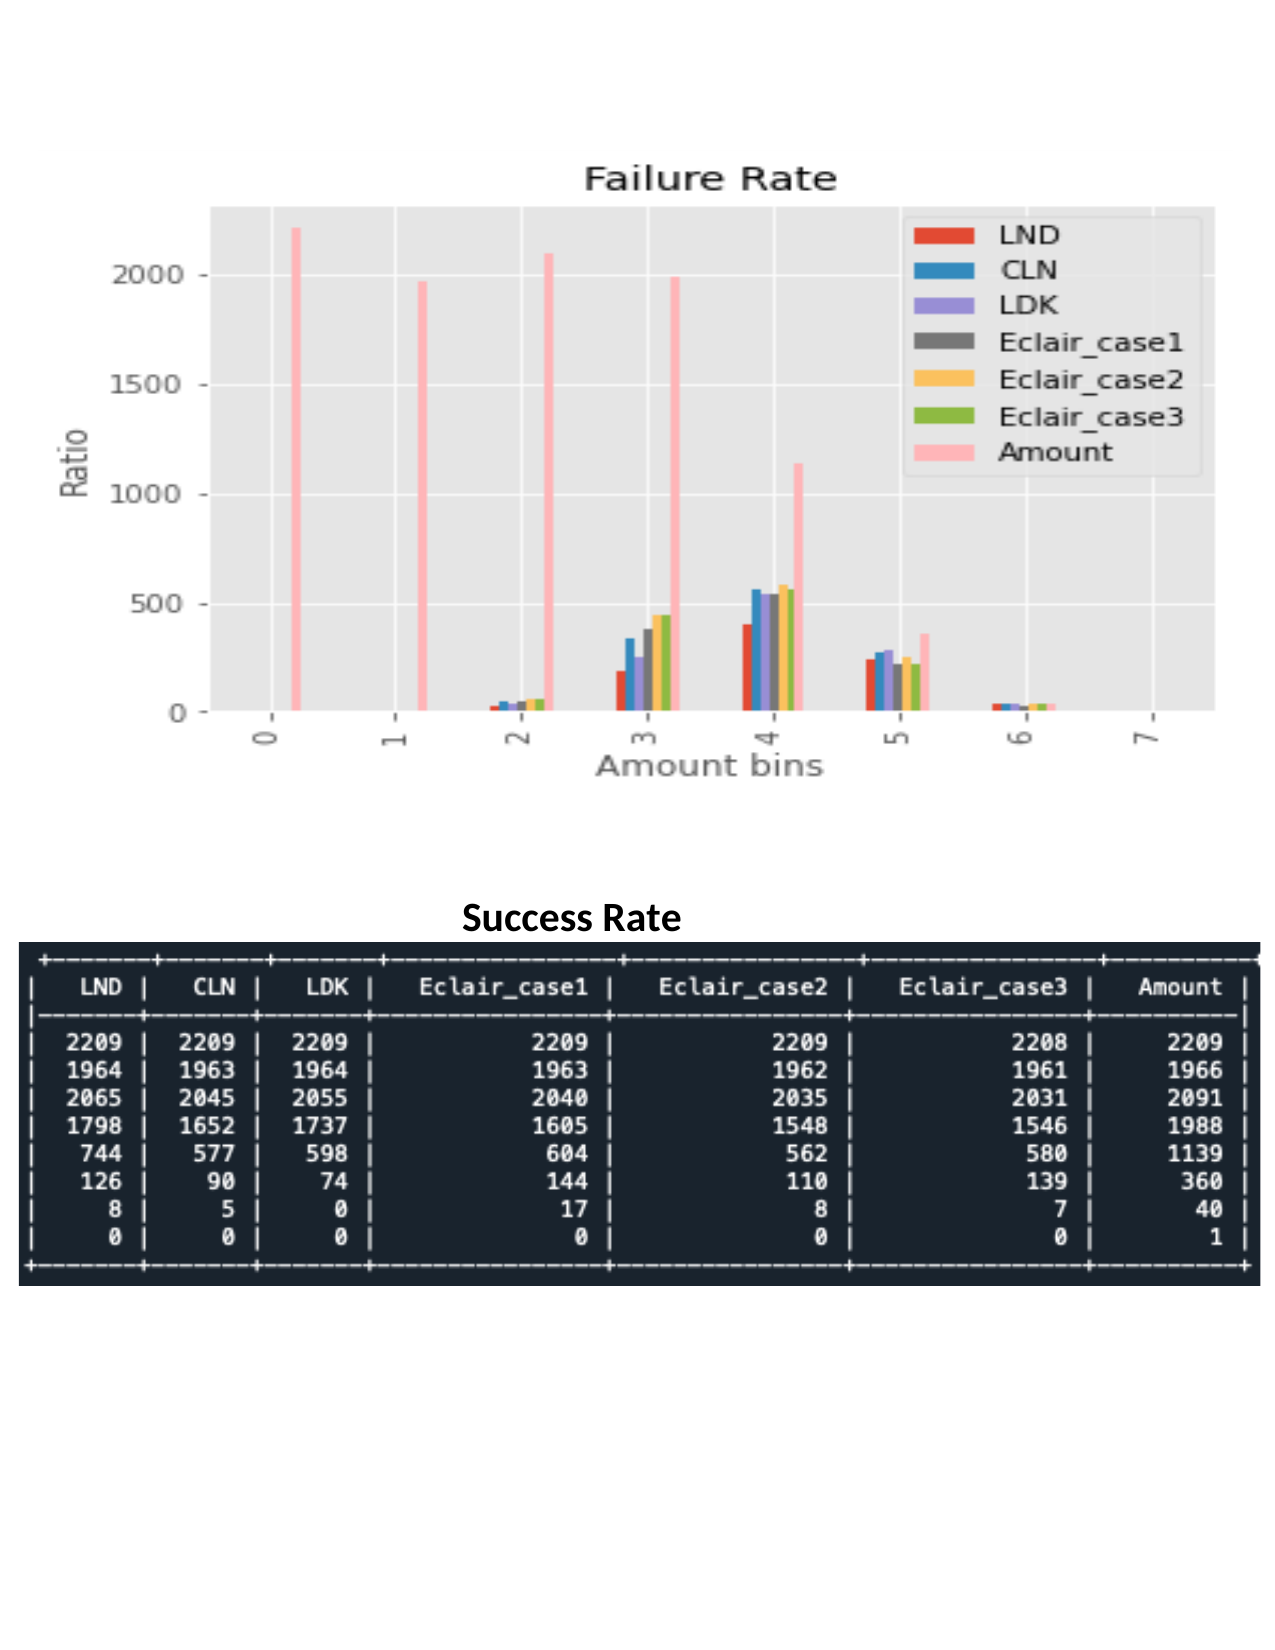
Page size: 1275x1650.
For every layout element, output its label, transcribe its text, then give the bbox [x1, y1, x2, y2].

picture [18, 942, 1261, 1286]
text Success Rate [19, 891, 1125, 942]
picture [37, 150, 1234, 800]
